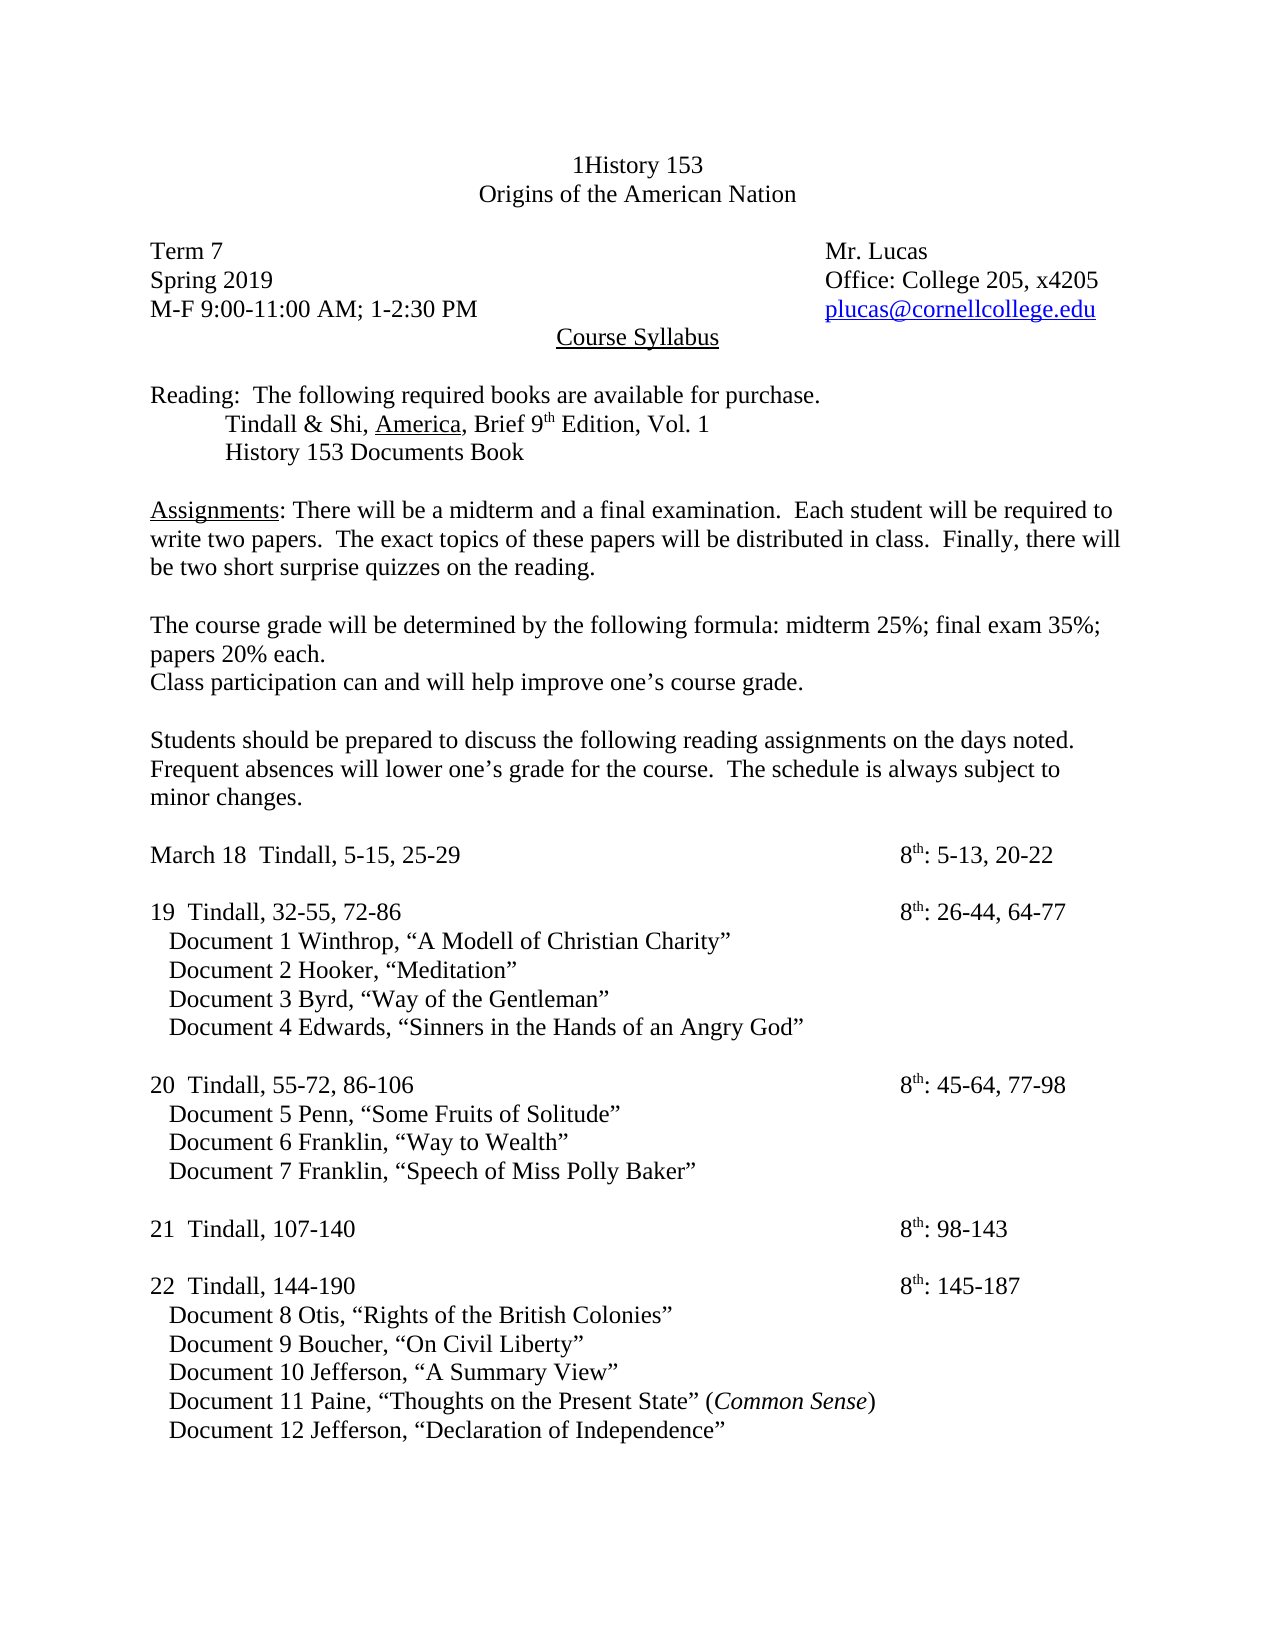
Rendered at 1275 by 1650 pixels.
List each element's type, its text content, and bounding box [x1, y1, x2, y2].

text Document 6 Franklin, “Way to Wealth” [150, 1127, 1125, 1156]
text Document 7 Franklin, “Speech of Miss Polly Baker” [150, 1156, 1125, 1185]
text Origins of the American Nation [150, 179, 1125, 207]
text Class participation can and will help improve one’s course grade. [150, 667, 1125, 696]
text Reading: The following required books are available for purchase. [150, 380, 1125, 409]
text Spring 2019 Office: College 205, x4205 [150, 265, 1125, 294]
text Course Syllabus [150, 322, 1125, 351]
text Document 2 Hooker, “Meditation” [150, 955, 1125, 984]
text Tindall & Shi, America, Brief 9th Edition, Vol. 1 [150, 409, 1125, 437]
text M-F 9:00-11:00 AM; 1-2:30 PM plucas@cornellcollege.edu [150, 294, 1125, 322]
text 22 Tindall, 144-190 8th: 145-187 [150, 1271, 1125, 1300]
text Term 7 Mr. Lucas [150, 236, 1125, 265]
text Document 11 Paine, “Thoughts on the Present State” (Common Sense) [150, 1386, 1125, 1415]
text Document 8 Otis, “Rights of the British Colonies” [150, 1300, 1125, 1329]
text Document 5 Penn, “Some Fruits of Solitude” [150, 1099, 1125, 1127]
text Document 1 Winthrop, “A Modell of Christian Charity” [150, 926, 1125, 955]
text Assignments: There will be a midterm and a final examination. Each student will be required to write two papers. The exact topics of these papers will be distributed in class. Finally, there will be two short surprise quizzes on the reading. [150, 495, 1125, 581]
text History 153 [150, 150, 1125, 179]
text March 18 Tindall, 5-15, 25-29 8th: 5-13, 20-22 [150, 840, 1125, 869]
text Students should be prepared to discuss the following reading assignments on the days noted. Frequent absences will lower one’s grade for the course. The schedule is always subject to minor changes. [150, 725, 1125, 811]
text Document 10 Jefferson, “A Summary View” [150, 1357, 1125, 1386]
text Document 3 Byrd, “Way of the Gentleman” [150, 984, 1125, 1012]
text 19 Tindall, 32-55, 72-86 8th: 26-44, 64-77 [150, 897, 1125, 926]
text Document 12 Jefferson, “Declaration of Independence” [150, 1415, 1125, 1444]
text 21 Tindall, 107-140 8th: 98-143 [150, 1214, 1125, 1242]
text 20 Tindall, 55-72, 86-106 8th: 45-64, 77-98 [150, 1070, 1125, 1099]
text History 153 Documents Book [150, 437, 1125, 466]
text Document 4 Edwards, “Sinners in the Hands of an Angry God” [150, 1012, 1125, 1041]
text The course grade will be determined by the following formula: midterm 25%; final exam 35%; papers 20% each. [150, 610, 1125, 667]
text Document 9 Boucher, “On Civil Liberty” [150, 1329, 1125, 1357]
